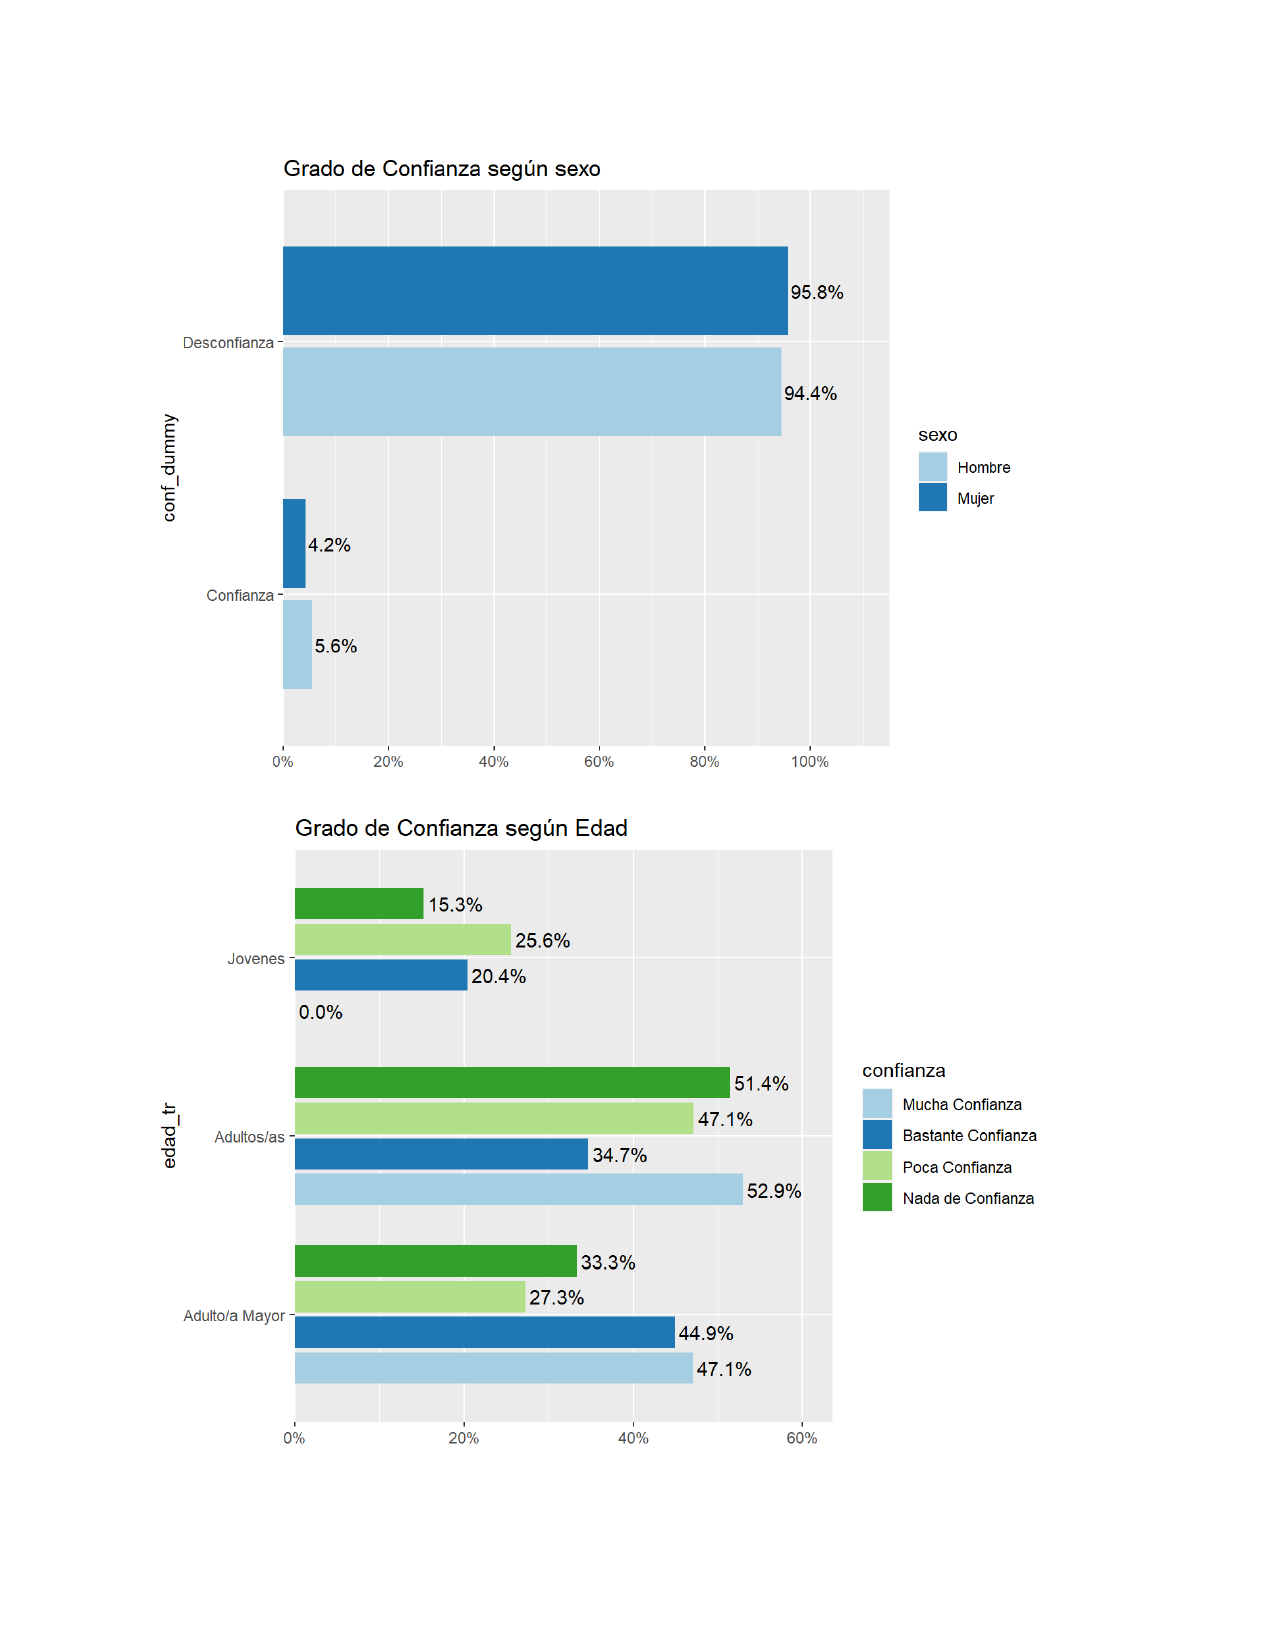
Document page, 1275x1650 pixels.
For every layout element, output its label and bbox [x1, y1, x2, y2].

picture [150, 150, 1030, 779]
picture [150, 808, 1057, 1456]
